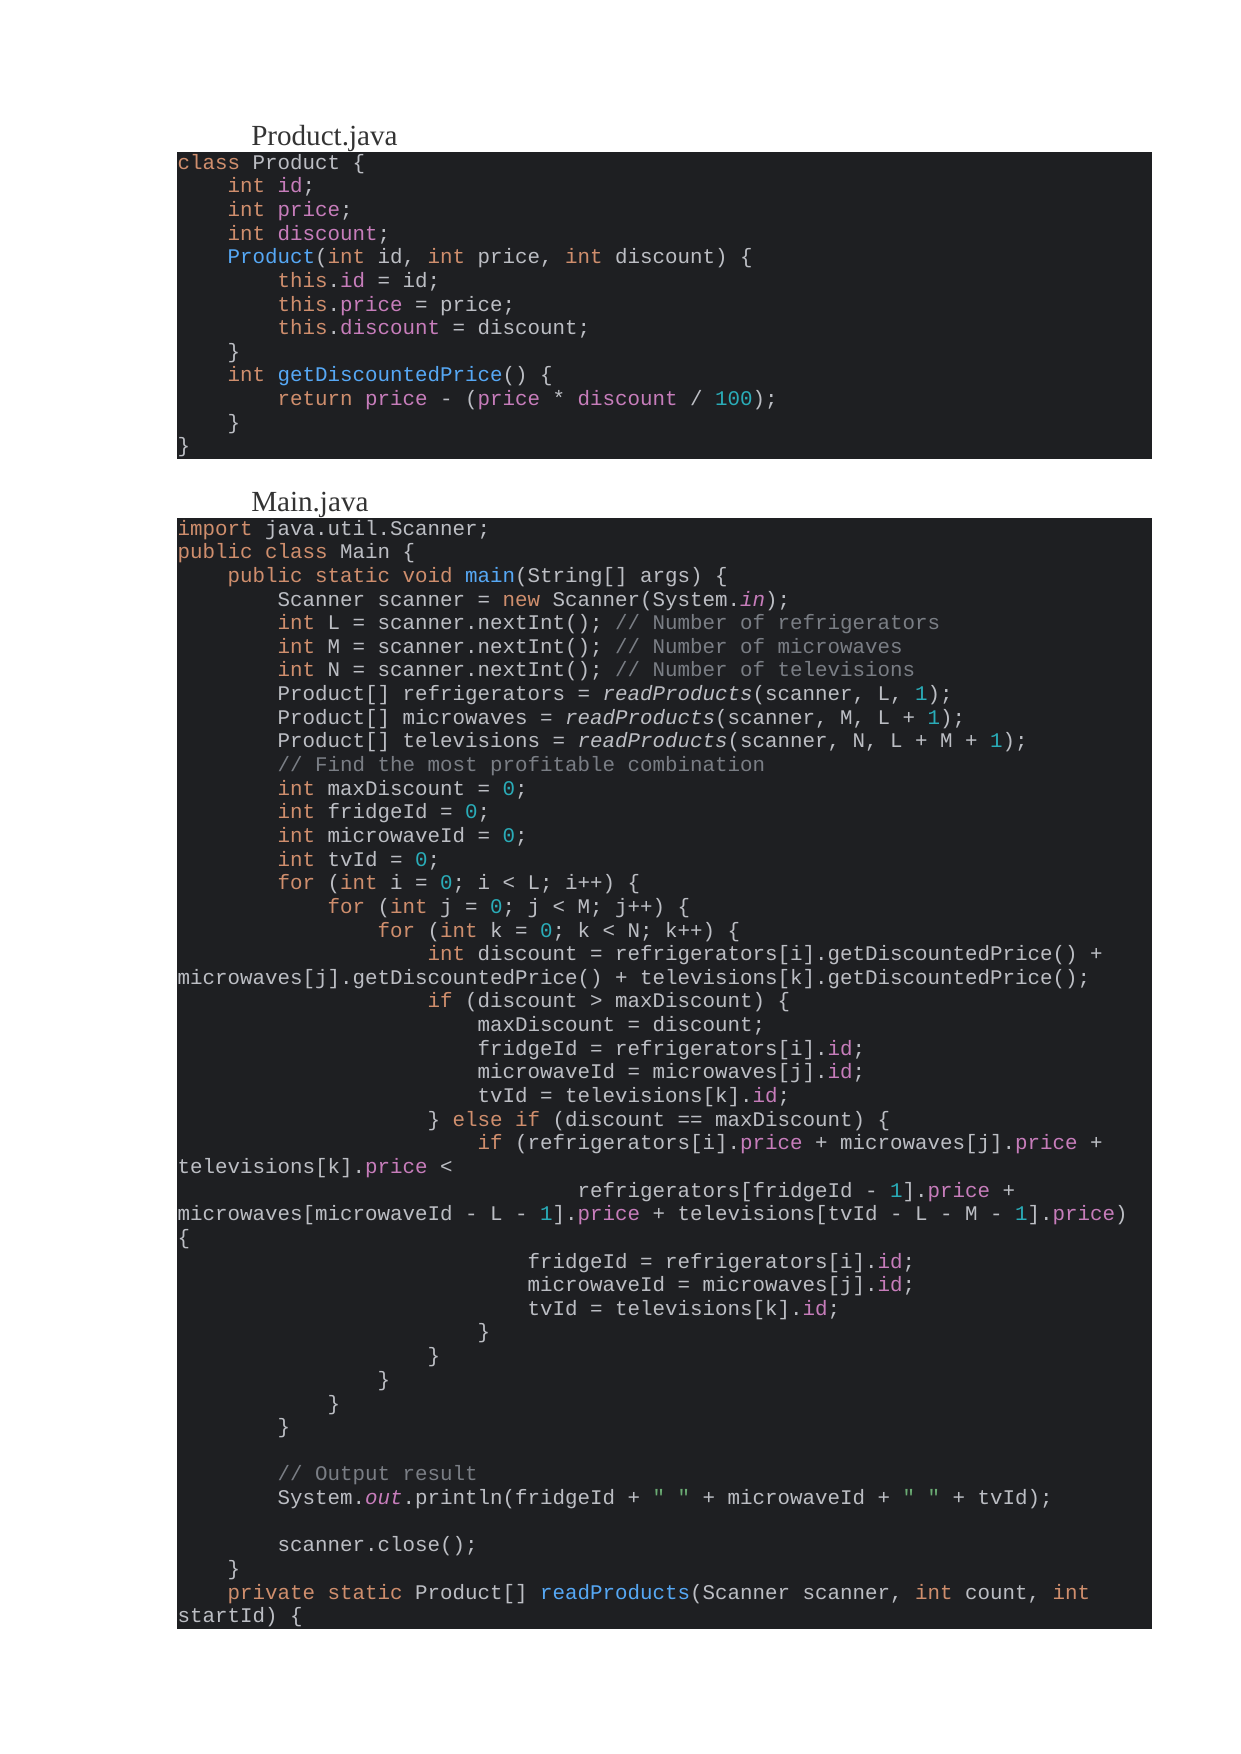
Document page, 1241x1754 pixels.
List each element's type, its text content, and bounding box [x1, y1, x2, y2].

text class Product { int id; int price; int discount; Product(int id, int price, int discount) { this.id = id; this.price = price; this.discount = discount; } int getDiscountedPrice() { return price - (price * discount / 100); } } [177, 152, 1152, 459]
text Main.java [177, 484, 1152, 518]
text Product.java [177, 118, 1152, 152]
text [177, 518, 1152, 1629]
